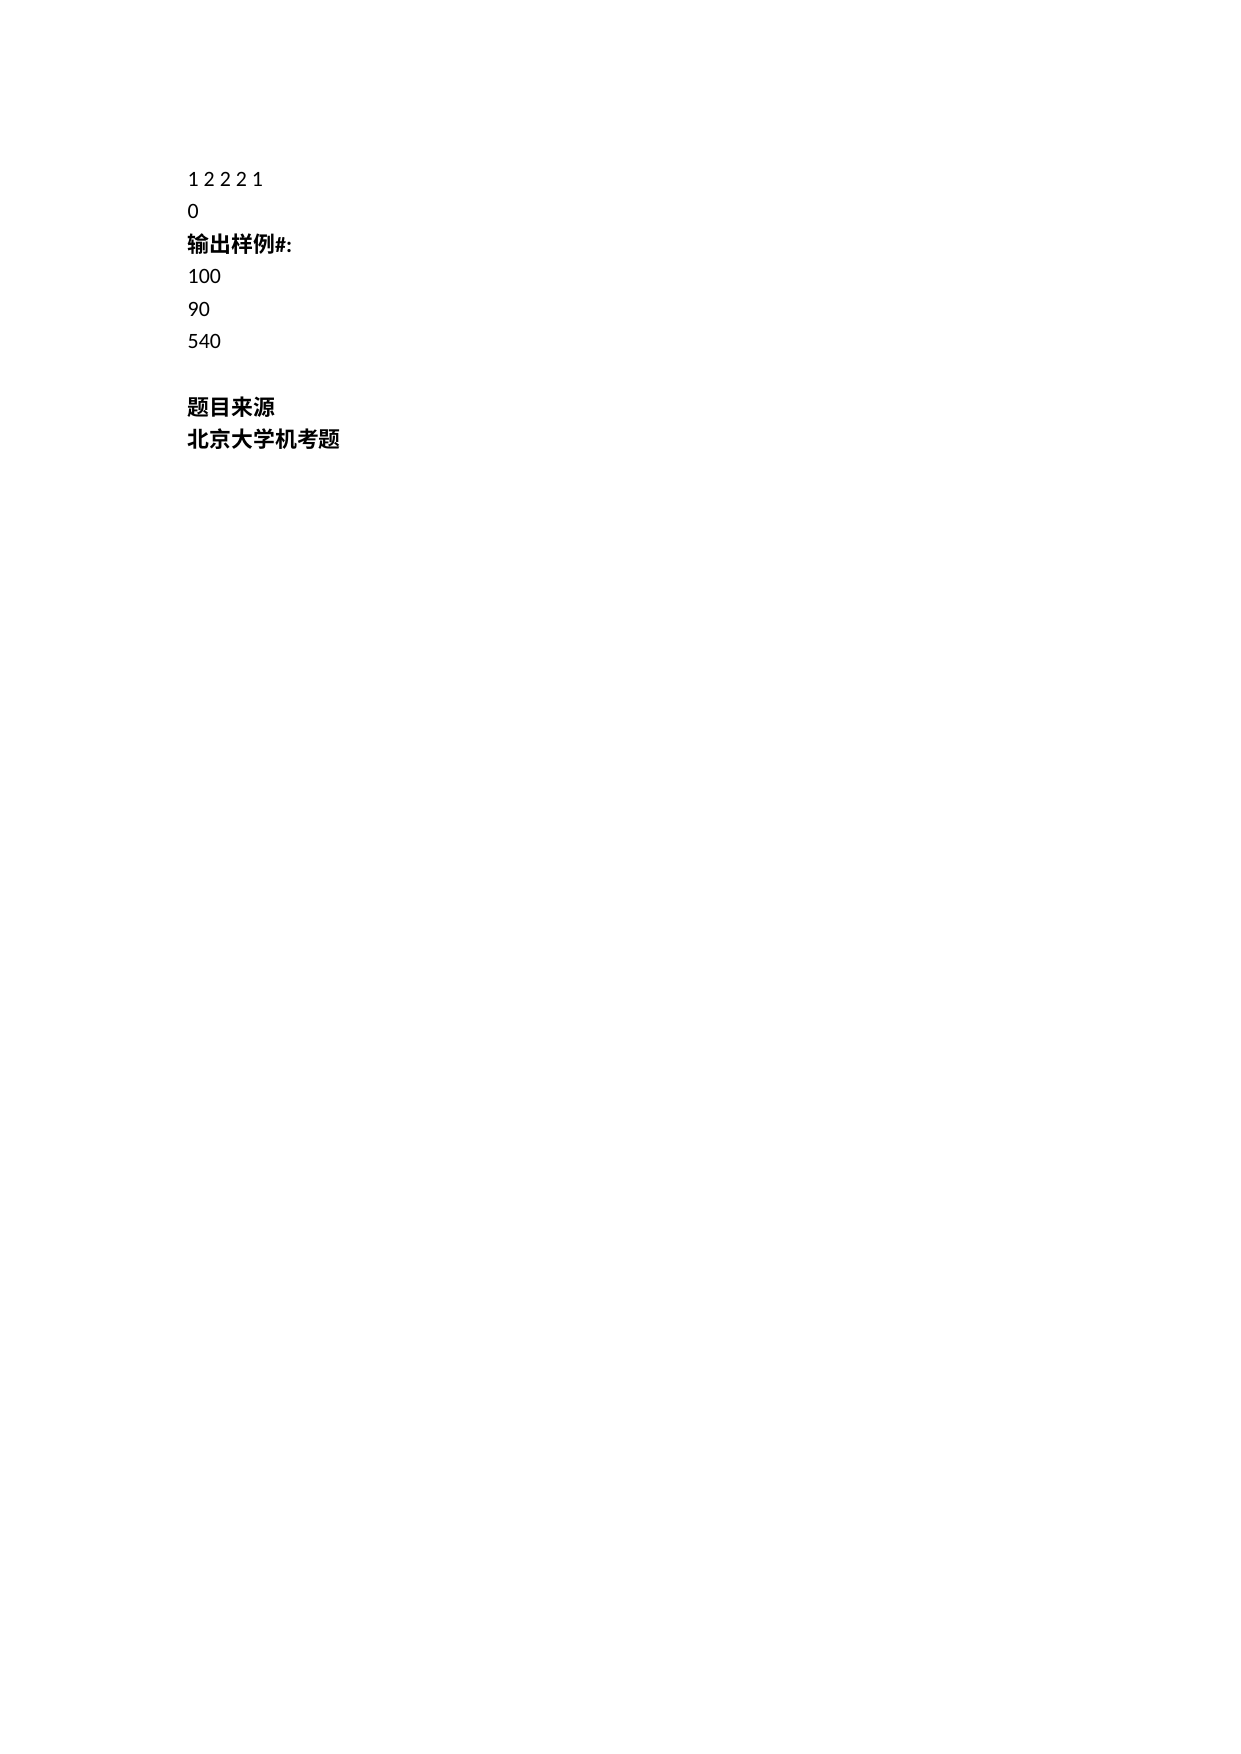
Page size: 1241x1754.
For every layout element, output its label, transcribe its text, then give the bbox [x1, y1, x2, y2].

text 540 [187, 324, 1053, 357]
text 1 2 2 2 1 [187, 162, 1053, 194]
text 0 [187, 194, 1053, 227]
text 90 [187, 292, 1053, 324]
text 题目来源 [187, 389, 1053, 422]
text 北京大学机考题 [187, 422, 1053, 454]
text 100 [187, 259, 1053, 292]
text 输出样例#: [187, 227, 1053, 259]
